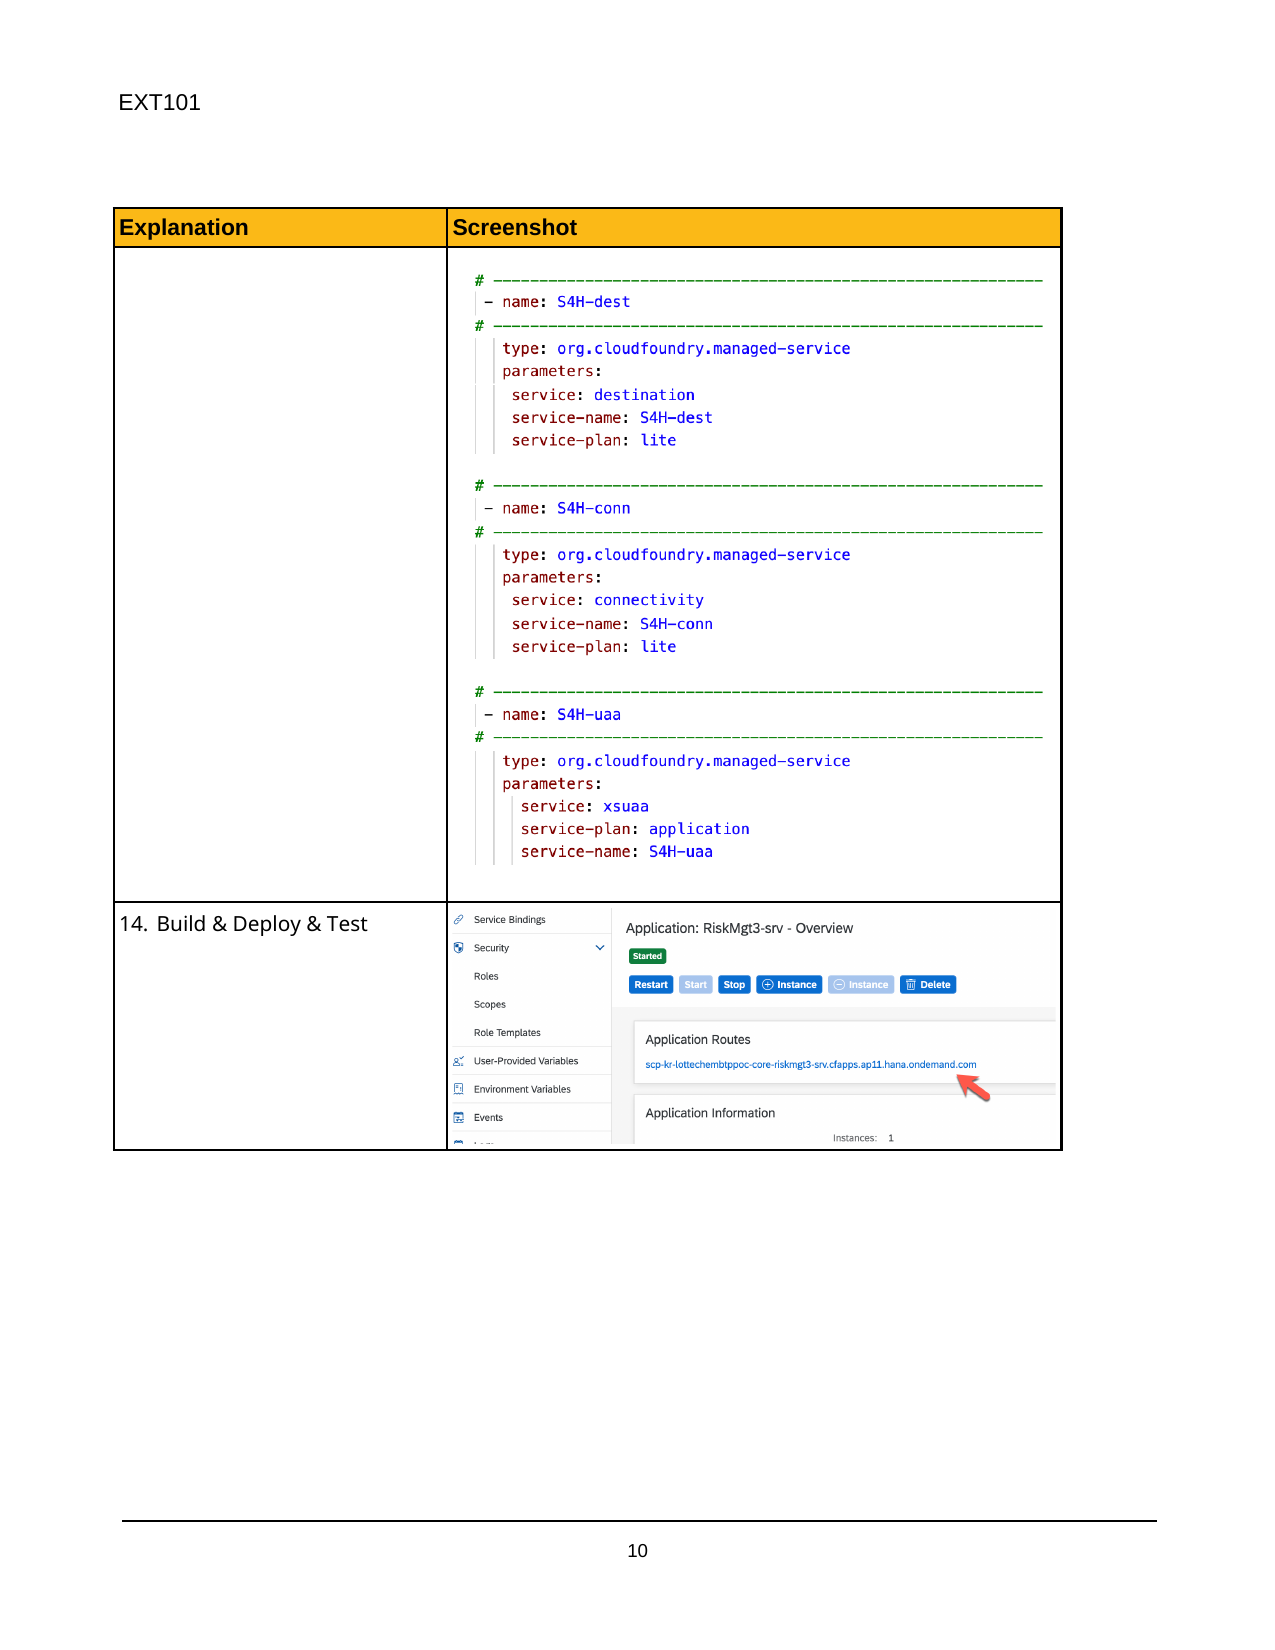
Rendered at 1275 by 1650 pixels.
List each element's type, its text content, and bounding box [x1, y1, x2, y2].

table_header Explanation [115, 209, 446, 246]
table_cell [115, 248, 446, 901]
table_cell Build & Deploy & Test [115, 903, 446, 1149]
table_cell [448, 248, 1060, 901]
picture [452, 253, 1056, 896]
picture [452, 908, 1056, 1144]
table_header Screenshot [448, 209, 1060, 246]
table_cell [448, 903, 1060, 1149]
